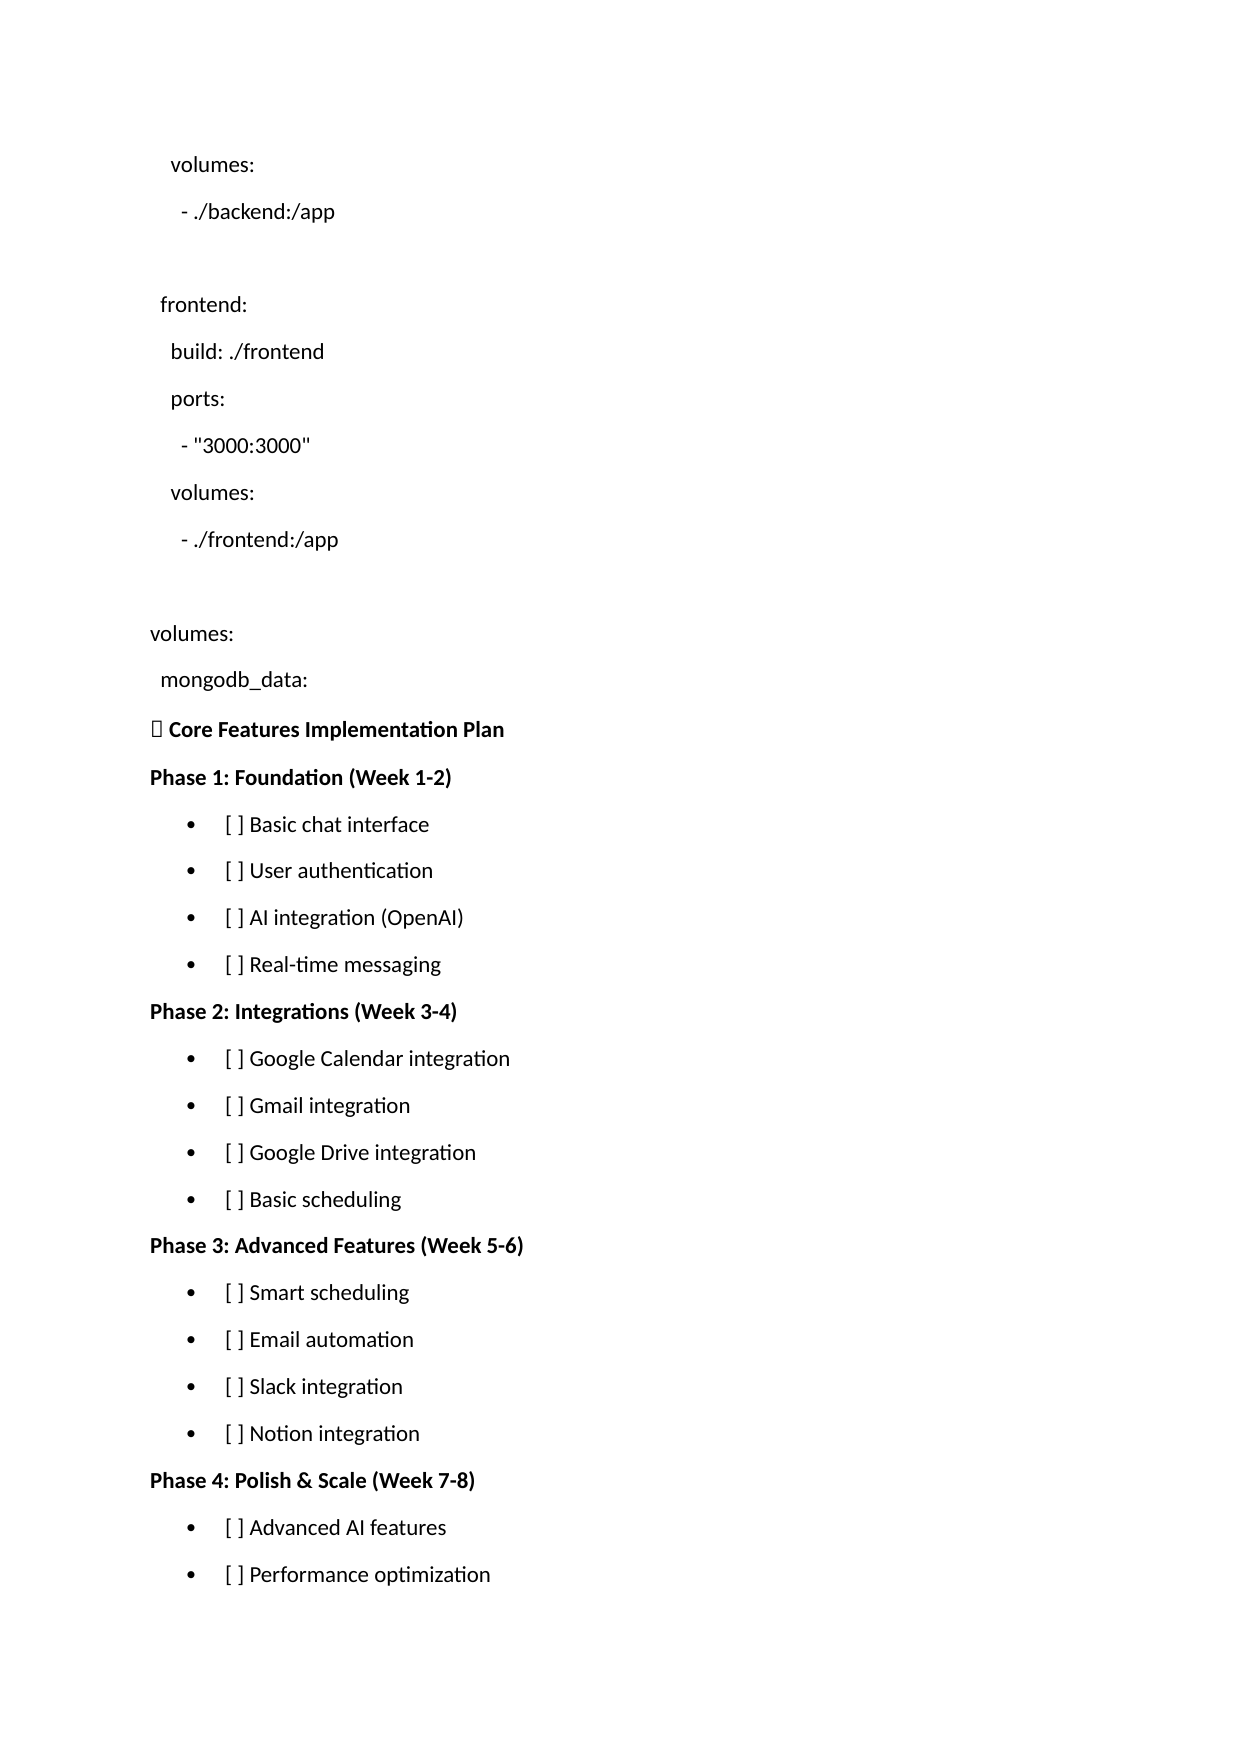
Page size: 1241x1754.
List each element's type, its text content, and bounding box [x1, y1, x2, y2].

list [ ] Performance optimization [187, 1560, 1090, 1588]
list [ ] Basic chat interface [187, 810, 1090, 838]
text volumes: [150, 150, 1090, 178]
text frontend: [150, 291, 1090, 319]
text 🎯 Core Features Implementation Plan [150, 712, 1090, 744]
text volumes: [150, 619, 1090, 647]
list [ ] AI integration (OpenAI) [187, 903, 1090, 932]
list [ ] Google Calendar integration [187, 1044, 1090, 1072]
list [ ] Advanced AI features [187, 1513, 1090, 1541]
list [ ] Notion integration [187, 1419, 1090, 1447]
list [ ] Smart scheduling [187, 1278, 1090, 1307]
list [ ] Basic scheduling [187, 1185, 1090, 1213]
list [ ] User authentication [187, 857, 1090, 885]
text Phase 1: Foundation (Week 1-2) [150, 763, 1090, 791]
list [ ] Email automation [187, 1325, 1090, 1353]
text - ./backend:/app [150, 197, 1090, 225]
text Phase 3: Advanced Features (Week 5-6) [150, 1232, 1090, 1260]
text - "3000:3000" [150, 431, 1090, 459]
list [ ] Real-time messaging [187, 950, 1090, 978]
text mongodb_data: [150, 666, 1090, 694]
text build: ./frontend [150, 337, 1090, 366]
text volumes: [150, 478, 1090, 506]
list [ ] Gmail integration [187, 1091, 1090, 1119]
text Phase 2: Integrations (Week 3-4) [150, 997, 1090, 1025]
text - ./frontend:/app [150, 525, 1090, 553]
text Phase 4: Polish & Scale (Week 7-8) [150, 1466, 1090, 1494]
text ports: [150, 384, 1090, 412]
list [ ] Slack integration [187, 1372, 1090, 1400]
list [ ] Google Drive integration [187, 1138, 1090, 1166]
